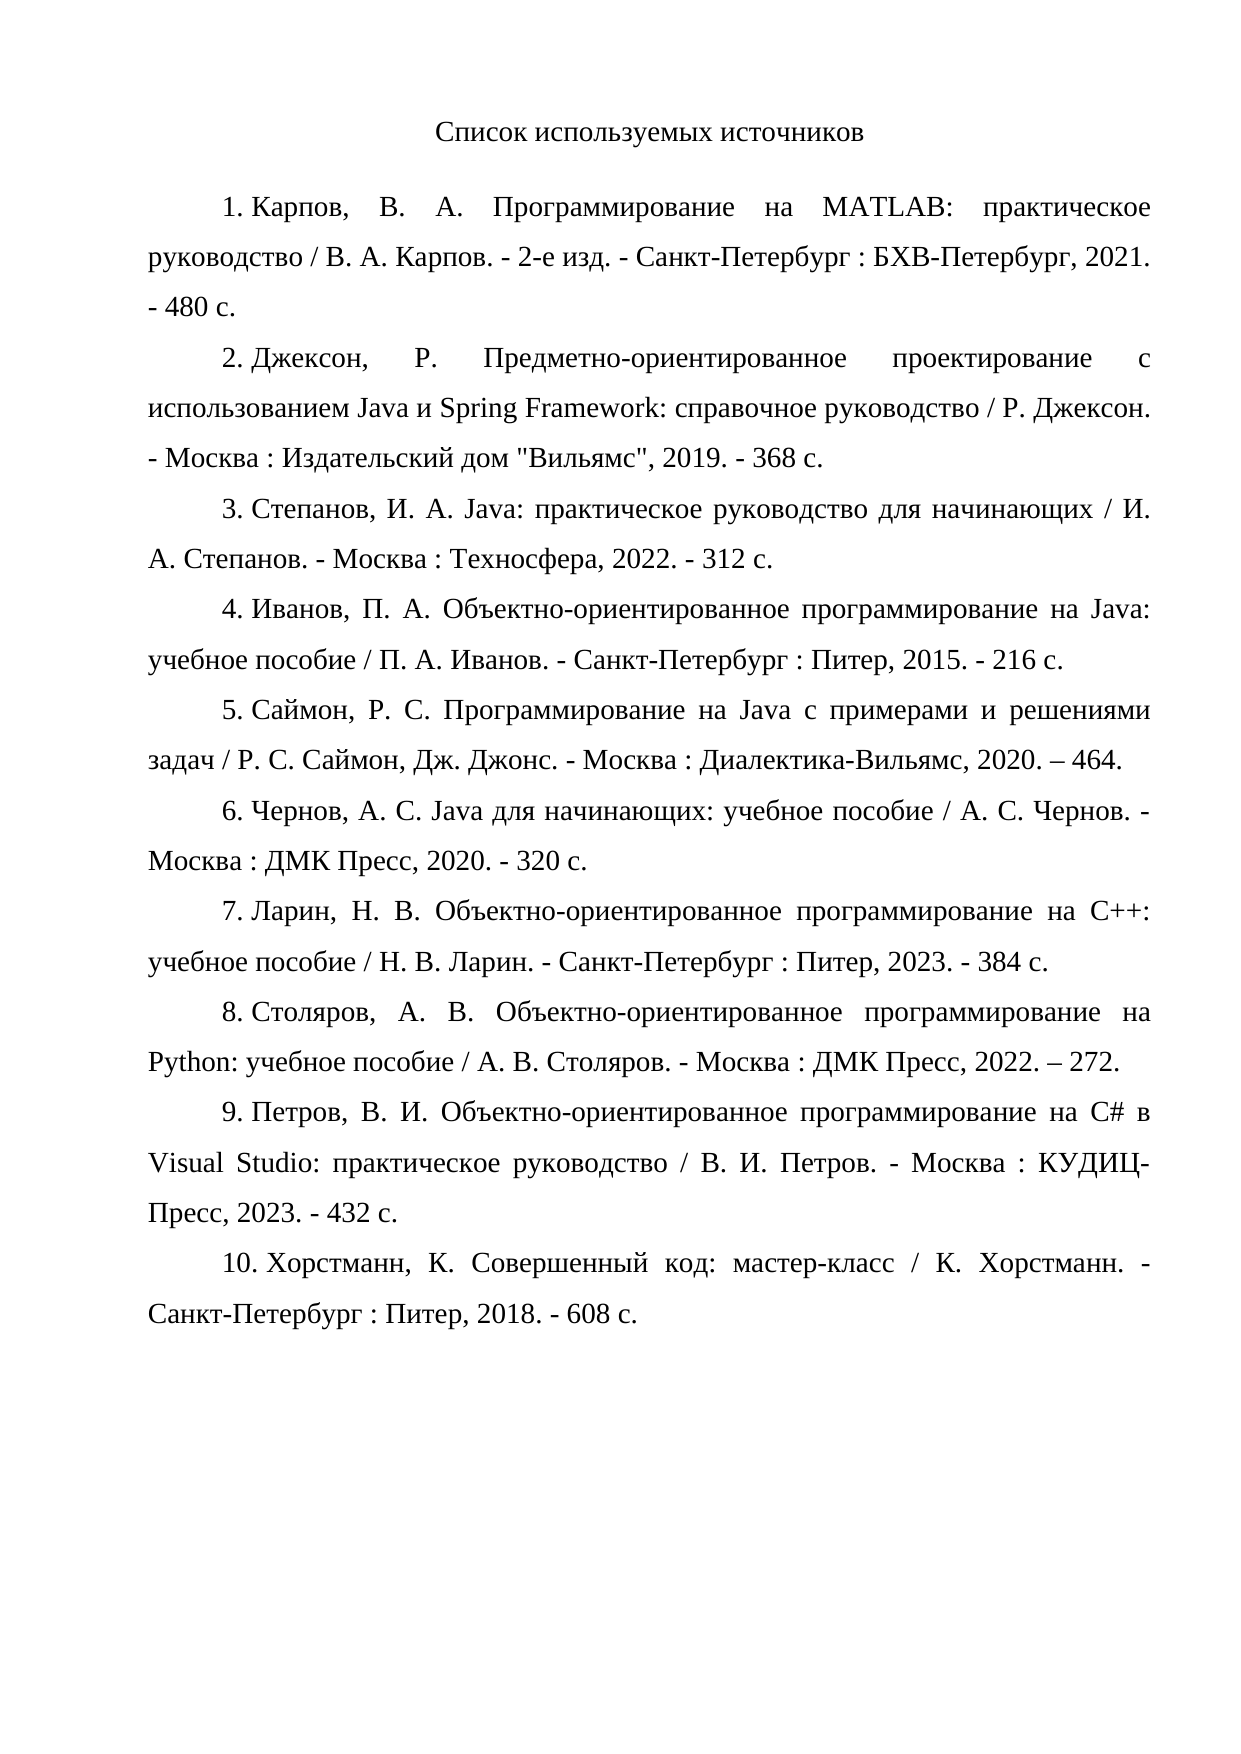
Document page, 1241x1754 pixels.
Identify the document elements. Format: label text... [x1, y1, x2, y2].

subtitle Список используемых источников [148, 114, 1152, 147]
list Хорстманн, К. Совершенный код: мастер-класс / К. Хорстманн. - Санкт-Петербург : Питер, 2018. - 608 с. [148, 1246, 1152, 1329]
list Саймон, Р. С. Программирование на Java с примерами и решениями задач / Р. С. Саймон, Дж. Джонс. - Москва : Диалектика-Вильямс, 2020. – 464. [148, 692, 1152, 776]
list Ларин, Н. В. Объектно-ориентированное программирование на C++: учебное пособие / Н. В. Ларин. - Санкт-Петербург : Питер, 2023. - 384 с. [148, 893, 1152, 977]
list Карпов, В. А. Программирование на MATLAB: практическое руководство / В. А. Карпов. - 2-е изд. - Санкт-Петербург : БХВ-Петербург, 2021. - 480 с. [148, 189, 1152, 323]
list Иванов, П. А. Объектно-ориентированное программирование на Java: учебное пособие / П. А. Иванов. - Санкт-Петербург : Питер, 2015. - 216 с. [148, 591, 1152, 675]
list Чернов, А. С. Java для начинающих: учебное пособие / А. С. Чернов. - Москва : ДМК Пресс, 2020. - 320 с. [148, 793, 1152, 877]
list Петров, В. И. Объектно-ориентированное программирование на C# в Visual Studio: практическое руководство / В. И. Петров. - Москва : КУДИЦ-Пресс, 2023. - 432 с. [148, 1094, 1152, 1229]
list Столяров, А. В. Объектно-ориентированное программирование на Python: учебное пособие / А. В. Столяров. - Москва : ДМК Пресс, 2022. – 272. [148, 994, 1152, 1078]
list Джексон, Р. Предметно-ориентированное проектирование с использованием Java и Spring Framework: справочное руководство / Р. Джексон. - Москва : Издательский дом "Вильямс", 2019. - 368 с. [148, 340, 1152, 474]
list Степанов, И. А. Java: практическое руководство для начинающих / И. А. Степанов. - Москва : Техносфера, 2022. - 312 с. [148, 491, 1152, 575]
